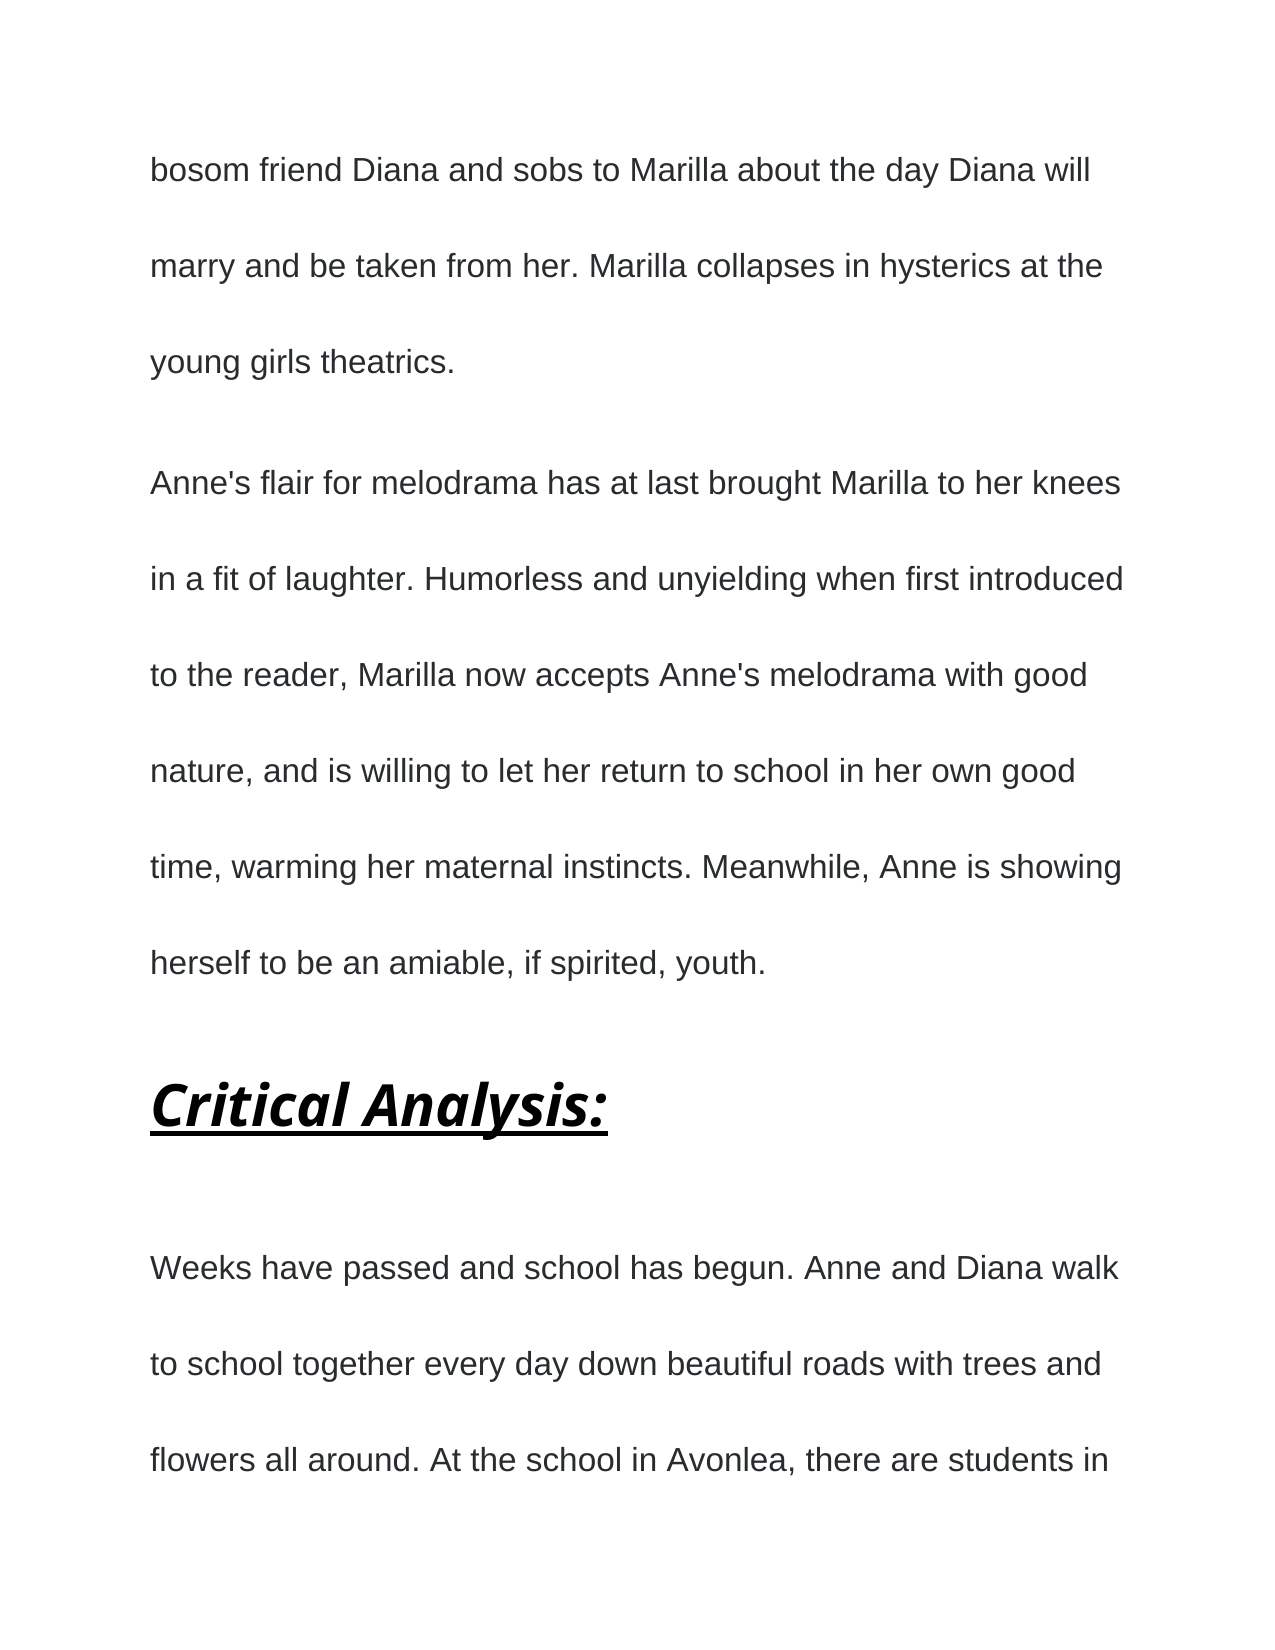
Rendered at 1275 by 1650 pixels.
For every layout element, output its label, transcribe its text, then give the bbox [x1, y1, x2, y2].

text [150, 150, 1125, 381]
text Critical Analysis: [150, 1064, 1125, 1144]
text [150, 1248, 1125, 1479]
text Anne's flair for melodrama has at last brought Marilla to her knees in a fit of laughter. Humorless and unyielding when first introduced to the reader, Marilla now accepts Anne's melodrama with good nature, and is willing to let her return to school in her own good time, warming her maternal instincts. Meanwhile, Anne is showing herself to be an amiable, if spirited, youth. [150, 463, 1125, 982]
